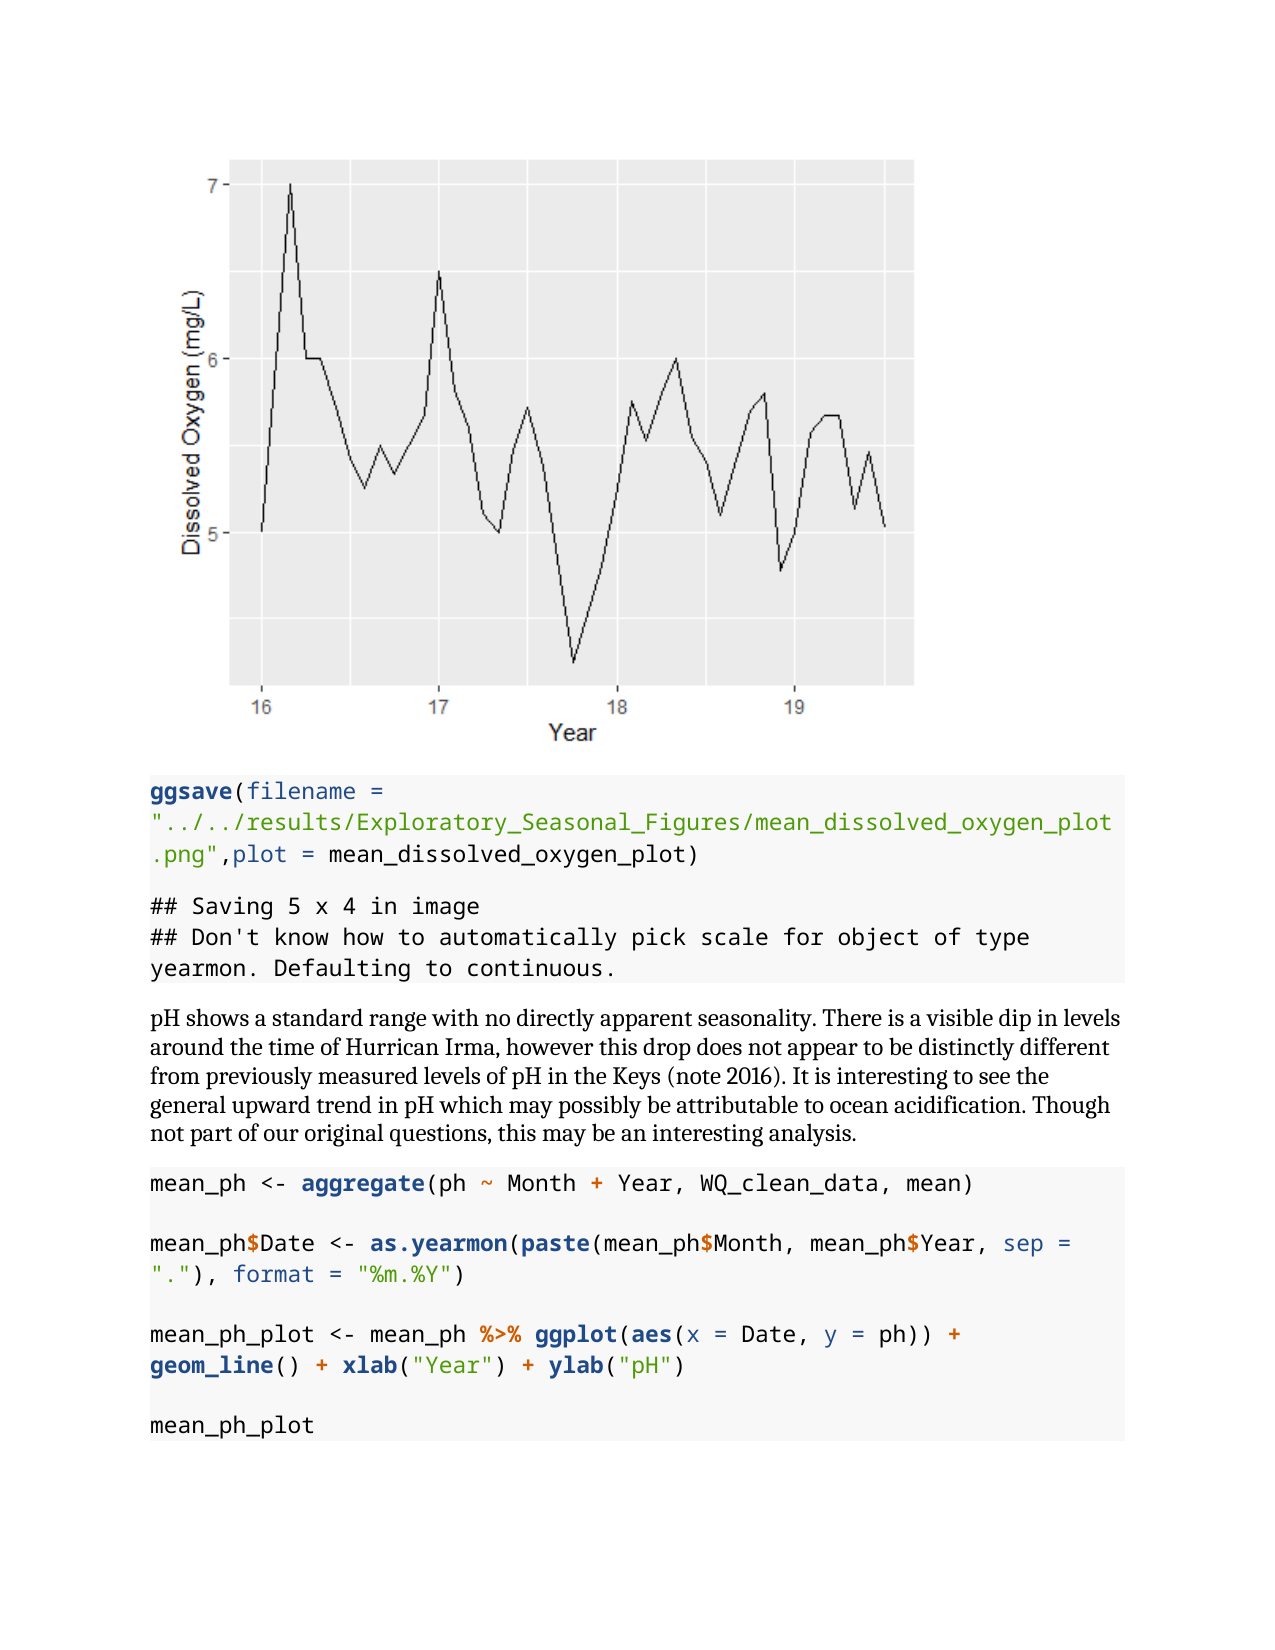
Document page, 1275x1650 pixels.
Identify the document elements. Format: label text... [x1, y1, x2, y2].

picture [168, 150, 927, 757]
text ggsave(filename = "../../results/Exploratory_Seasonal_Figures/mean_dissolved_oxygen_plot.png",plot = mean_dissolved_oxygen_plot) [384, 775, 1125, 869]
text mean_ph <- aggregate(ph ~ Month + Year, WQ_clean_data, mean) mean_ph$Date <- as.yearmon(paste(mean_ph$Month, mean_ph$Year, sep = "."), format = "%m.%Y") mean_ph_plot <- mean_ph %>% ggplot(aes(x = Date, y = ph)) + geom_line() + xlab("Year") + ylab("pH") mean_ph_plot [150, 1167, 1125, 1441]
text pH shows a standard range with no directly apparent seasonality. There is a visible dip in levels around the time of Hurrican Irma, however this drop does not appear to be distinctly different from previously measured levels of pH in the Keys (note 2016). It is interesting to see the general upward trend in pH which may possibly be attributable to ocean acidification. Though not part of our original questions, this may be an interesting analysis. [150, 1004, 1125, 1148]
text ## Saving 5 x 4 in image ## Don't know how to automatically pick scale for object of type yearmon. Defaulting to continuous. [150, 890, 1125, 983]
